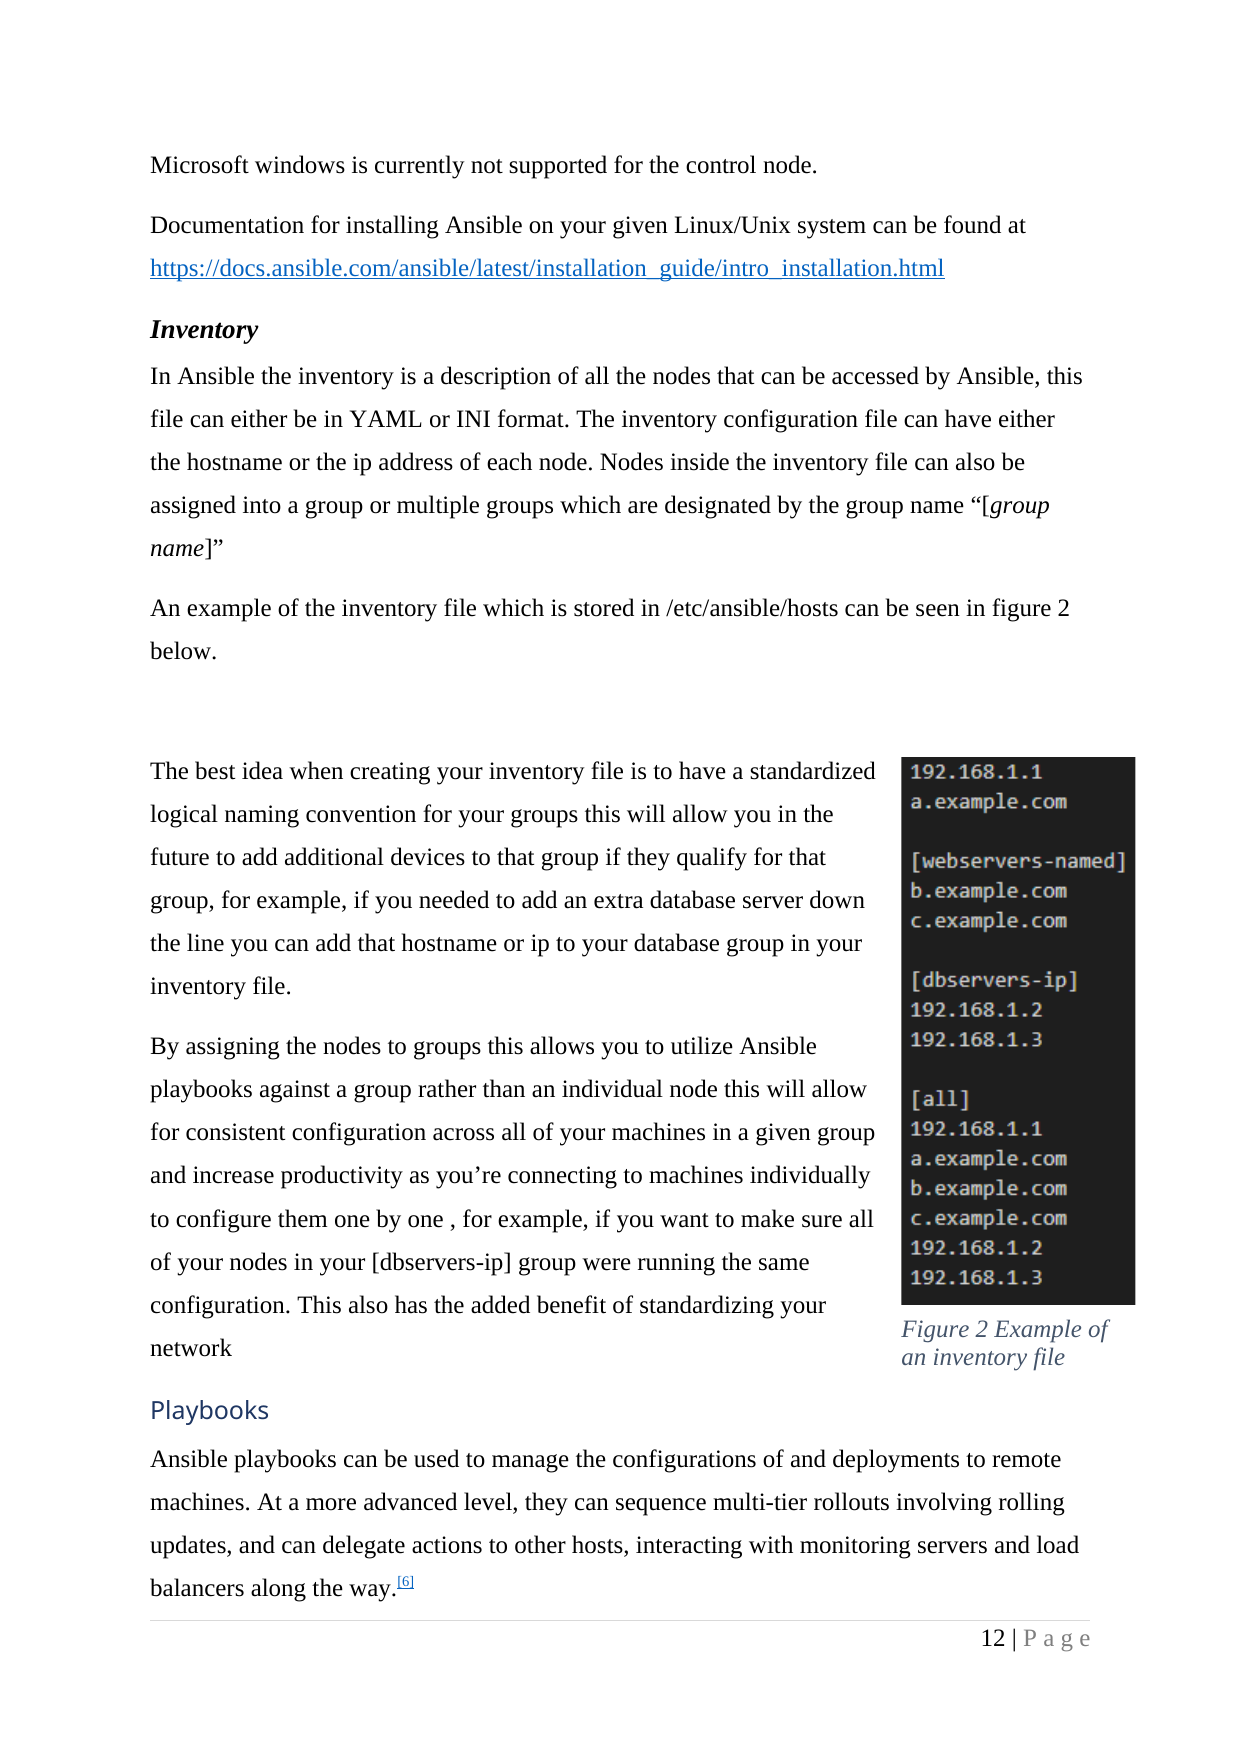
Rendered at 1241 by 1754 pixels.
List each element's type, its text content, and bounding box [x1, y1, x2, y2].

subtitle Inventory [150, 313, 1090, 344]
text An example of the inventory file which is stored in /etc/ansible/hosts can be seen in figure 2 below. [150, 593, 1090, 665]
text Documentation for installing Ansible on your given Linux/Unix system can be found at https://docs.ansible.com/ansible/latest/installation_guide/intro_installation.html [150, 210, 1090, 282]
text Ansible playbooks can be used to manage the configurations of and deployments to remote machines. At a more advanced level, they can sequence multi-tier rollouts involving rolling updates, and can delegate actions to other hosts, interacting with monitoring servers and load balancers along the way.[6] [150, 1444, 1090, 1602]
subtitle Playbooks [150, 1393, 1090, 1427]
text Microsoft windows is currently not supported for the control node. [150, 150, 1090, 179]
text The best idea when creating your inventory file is to have a standardized logical naming convention for your groups this will allow you in the future to add additional devices to that group if they qualify for that group, for example, if you needed to add an extra database server down the line you can add that hostname or ip to your database group in your inventory file. [150, 756, 1090, 1000]
picture [901, 757, 1136, 1305]
text By assigning the nodes to groups this allows you to utilize Ansible playbooks against a group rather than an individual node this will allow for consistent configuration across all of your machines in a given group and increase productivity as you’re connecting to machines individually to configure them one by one , for example, if you want to make sure all of your nodes in your [dbservers-ip] group were running the same configuration. This also has the added benefit of standardizing your network [150, 1031, 1090, 1362]
